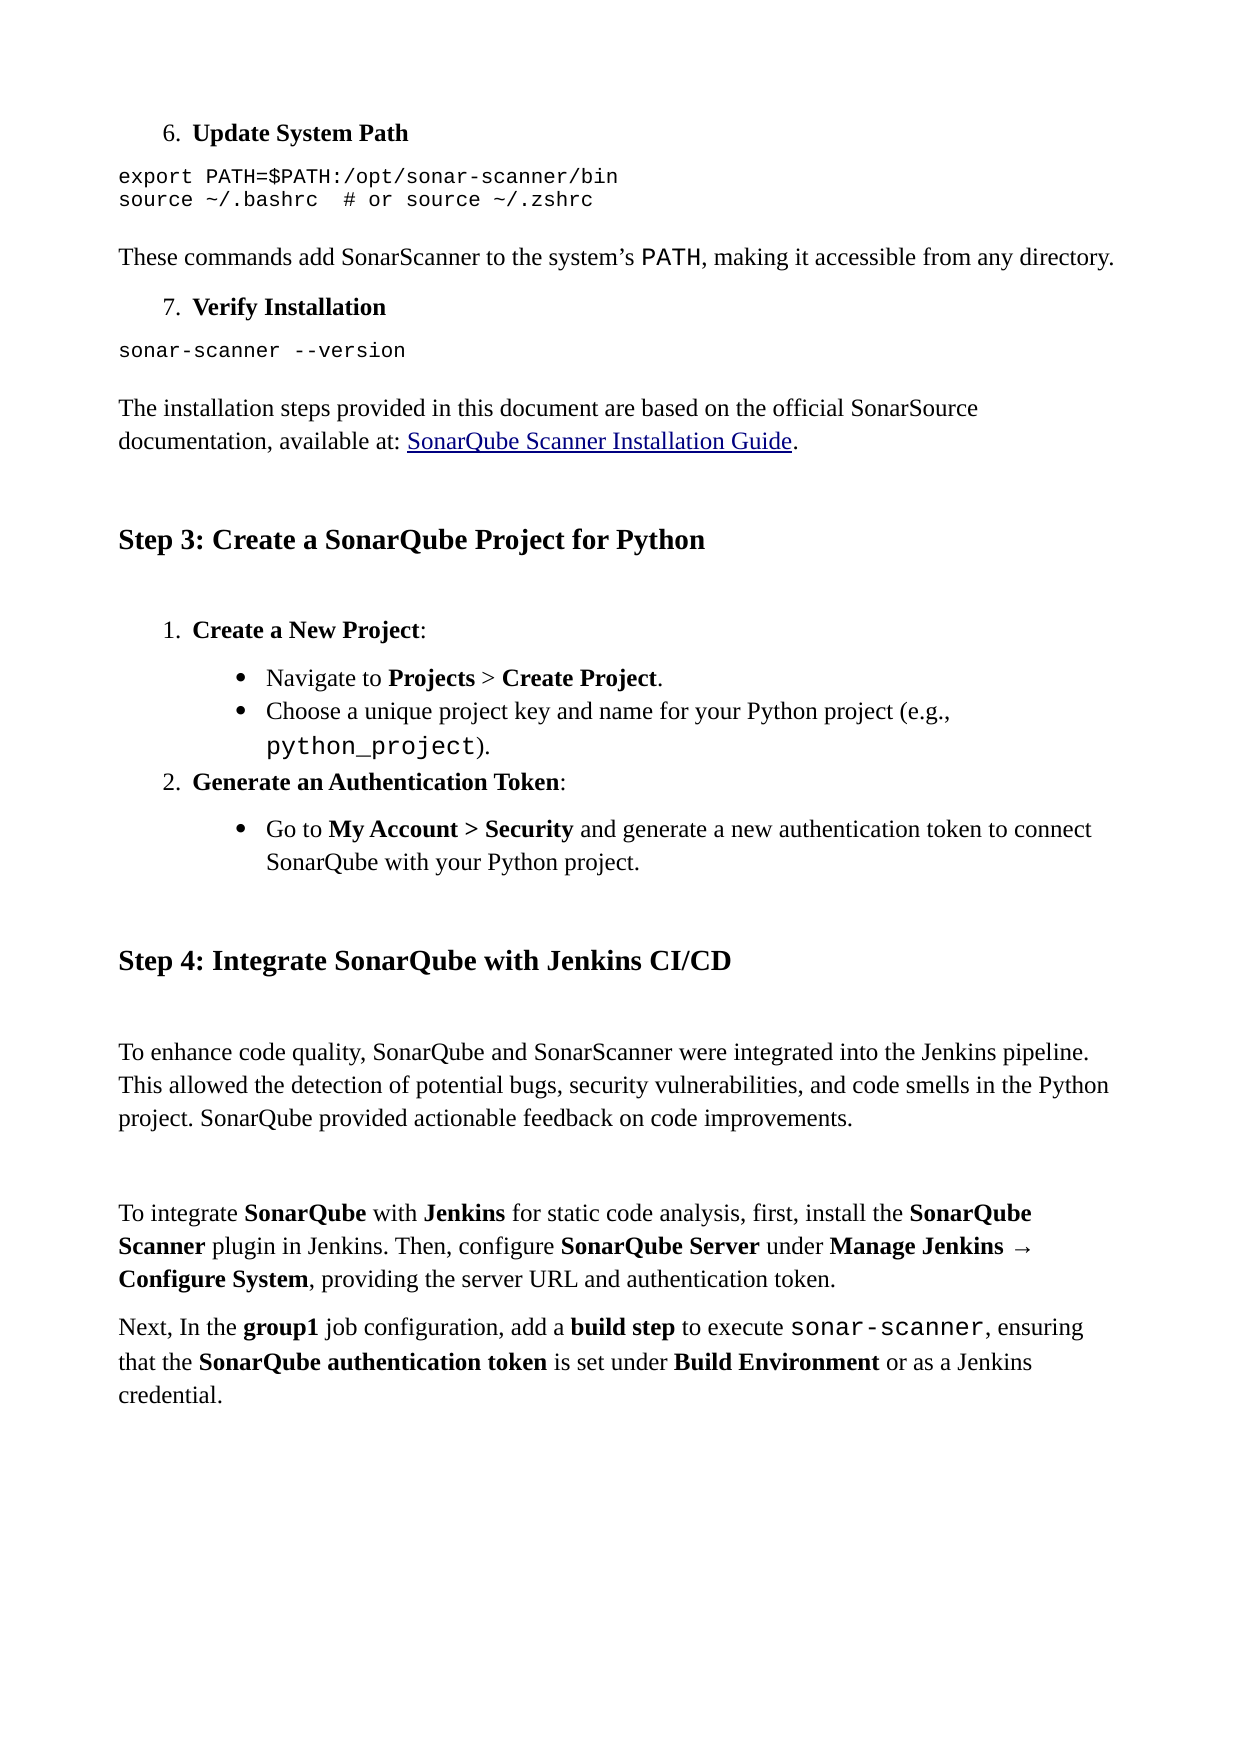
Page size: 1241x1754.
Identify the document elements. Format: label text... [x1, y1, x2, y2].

list sonar-scanner --version [118, 340, 1122, 364]
text To enhance code quality, SonarQube and SonarScanner were integrated into the Jenkins pipeline. This allowed the detection of potential bugs, security vulnerabilities, and code smells in the Python project. SonarQube provided actionable feedback on code improvements. [118, 1037, 1122, 1132]
text Next, In the group1 job configuration, add a build step to execute sonar-scanner, ensuring that the SonarQube authentication token is set under Build Environment or as a Jenkins credential. [118, 1312, 1122, 1408]
subtitle Step 4: Integrate SonarQube with Jenkins CI/CD [118, 943, 1122, 977]
list Choose a unique project key and name for your Python project (e.g., python_project). [236, 696, 1122, 762]
list Generate an Authentication Token: [162, 767, 1122, 796]
subtitle Step 3: Create a SonarQube Project for Python [118, 522, 1122, 556]
list These commands add SonarScanner to the system’s PATH, making it accessible from any directory. [118, 242, 1122, 273]
list export PATH=$PATH:/opt/sonar-scanner/bin [118, 166, 1122, 189]
list Navigate to Projects > Create Project. [236, 663, 1122, 692]
text To integrate SonarQube with Jenkins for static code analysis, first, install the SonarQube Scanner plugin in Jenkins. Then, configure SonarQube Server under Manage Jenkins → Configure System, providing the server URL and authentication token. [118, 1198, 1122, 1293]
list Update System Path [162, 118, 1122, 147]
text The installation steps provided in this document are based on the official SonarSource documentation, available at: SonarQube Scanner Installation Guide. [118, 393, 1122, 455]
list Go to My Account > Security and generate a new authentication token to connect SonarQube with your Python project. [236, 814, 1122, 876]
list Verify Installation [162, 292, 1122, 321]
list source ~/.bashrc # or source ~/.zshrc [118, 189, 1122, 213]
list Create a New Project: [162, 616, 1122, 644]
